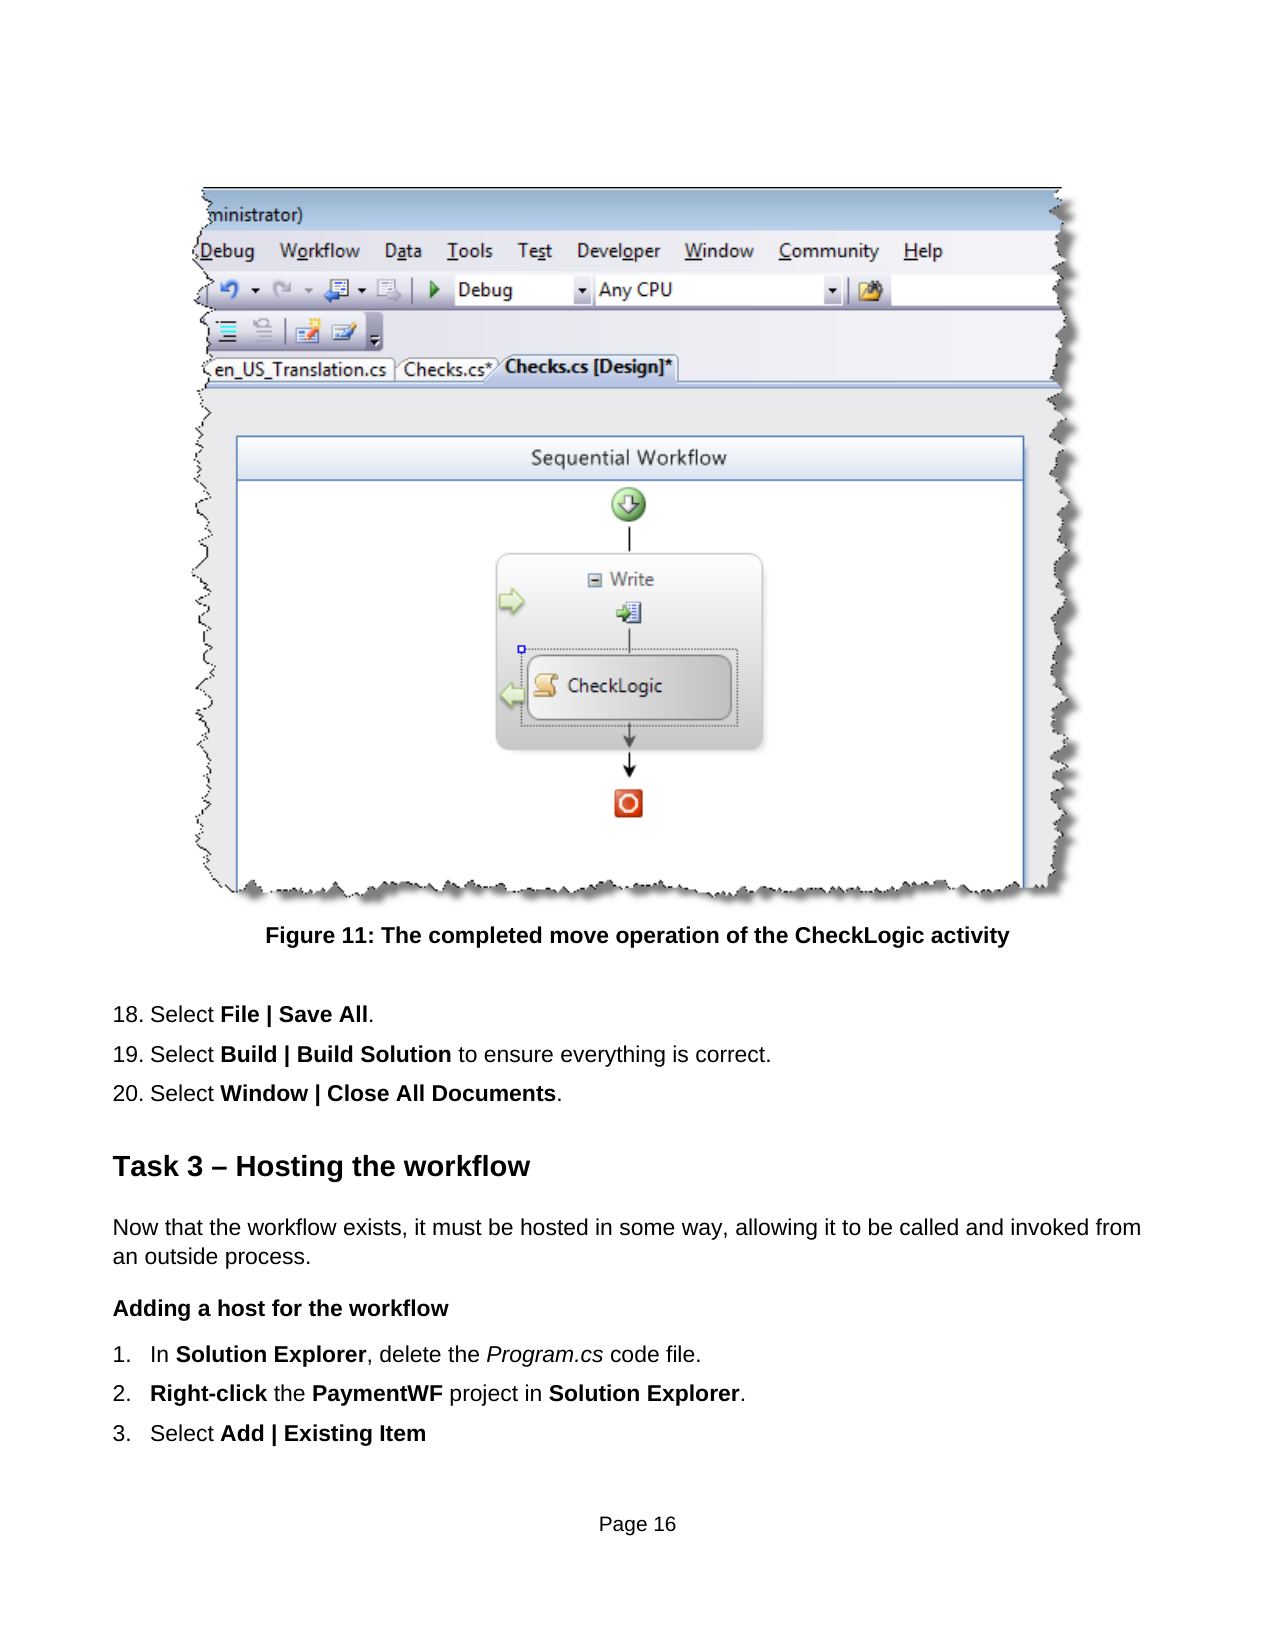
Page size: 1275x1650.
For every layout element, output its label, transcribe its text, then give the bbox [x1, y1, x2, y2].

list Select Add | Existing Item [112, 1420, 1162, 1446]
list Select Build | Build Solution to ensure everything is correct. [112, 1041, 1162, 1067]
subtitle Adding a host for the workflow [112, 1295, 1162, 1322]
subtitle Task 3 – Hosting the workflow [112, 1149, 1162, 1183]
list Right-click the PaymentWF project in Solution Explorer. [112, 1380, 1162, 1407]
list Select File | Save All. [112, 1001, 1162, 1028]
picture [191, 187, 1084, 910]
list In Solution Explorer, delete the Program.cs code file. [112, 1341, 1162, 1367]
list Select Window | Close All Documents. [112, 1080, 1162, 1107]
text Now that the workflow exists, it must be hosted in some way, allowing it to be called and invoked from an outside process. [112, 1212, 1164, 1270]
